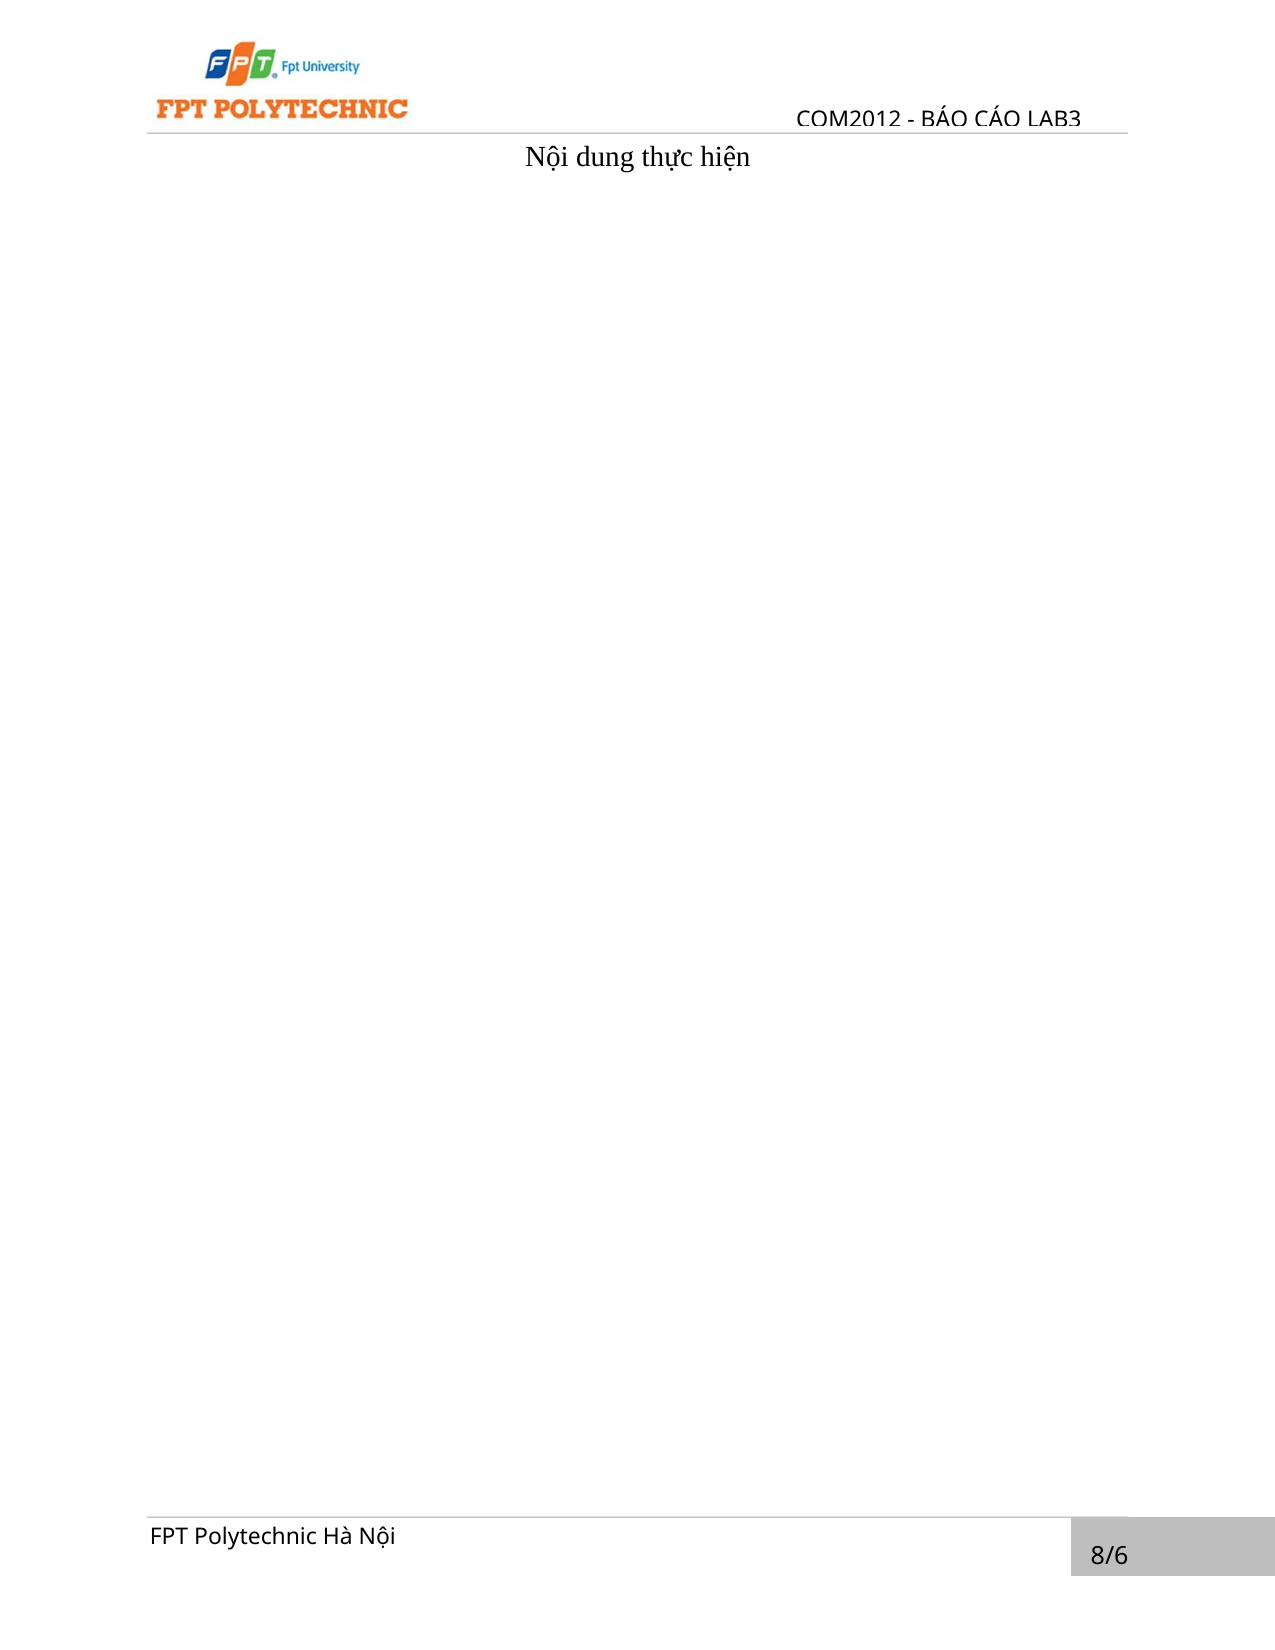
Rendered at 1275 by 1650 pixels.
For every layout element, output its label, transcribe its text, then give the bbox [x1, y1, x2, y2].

text Nội dung thực hiện [127, 139, 1148, 173]
picture [153, 37, 412, 126]
picture [1071, 1517, 1275, 1576]
